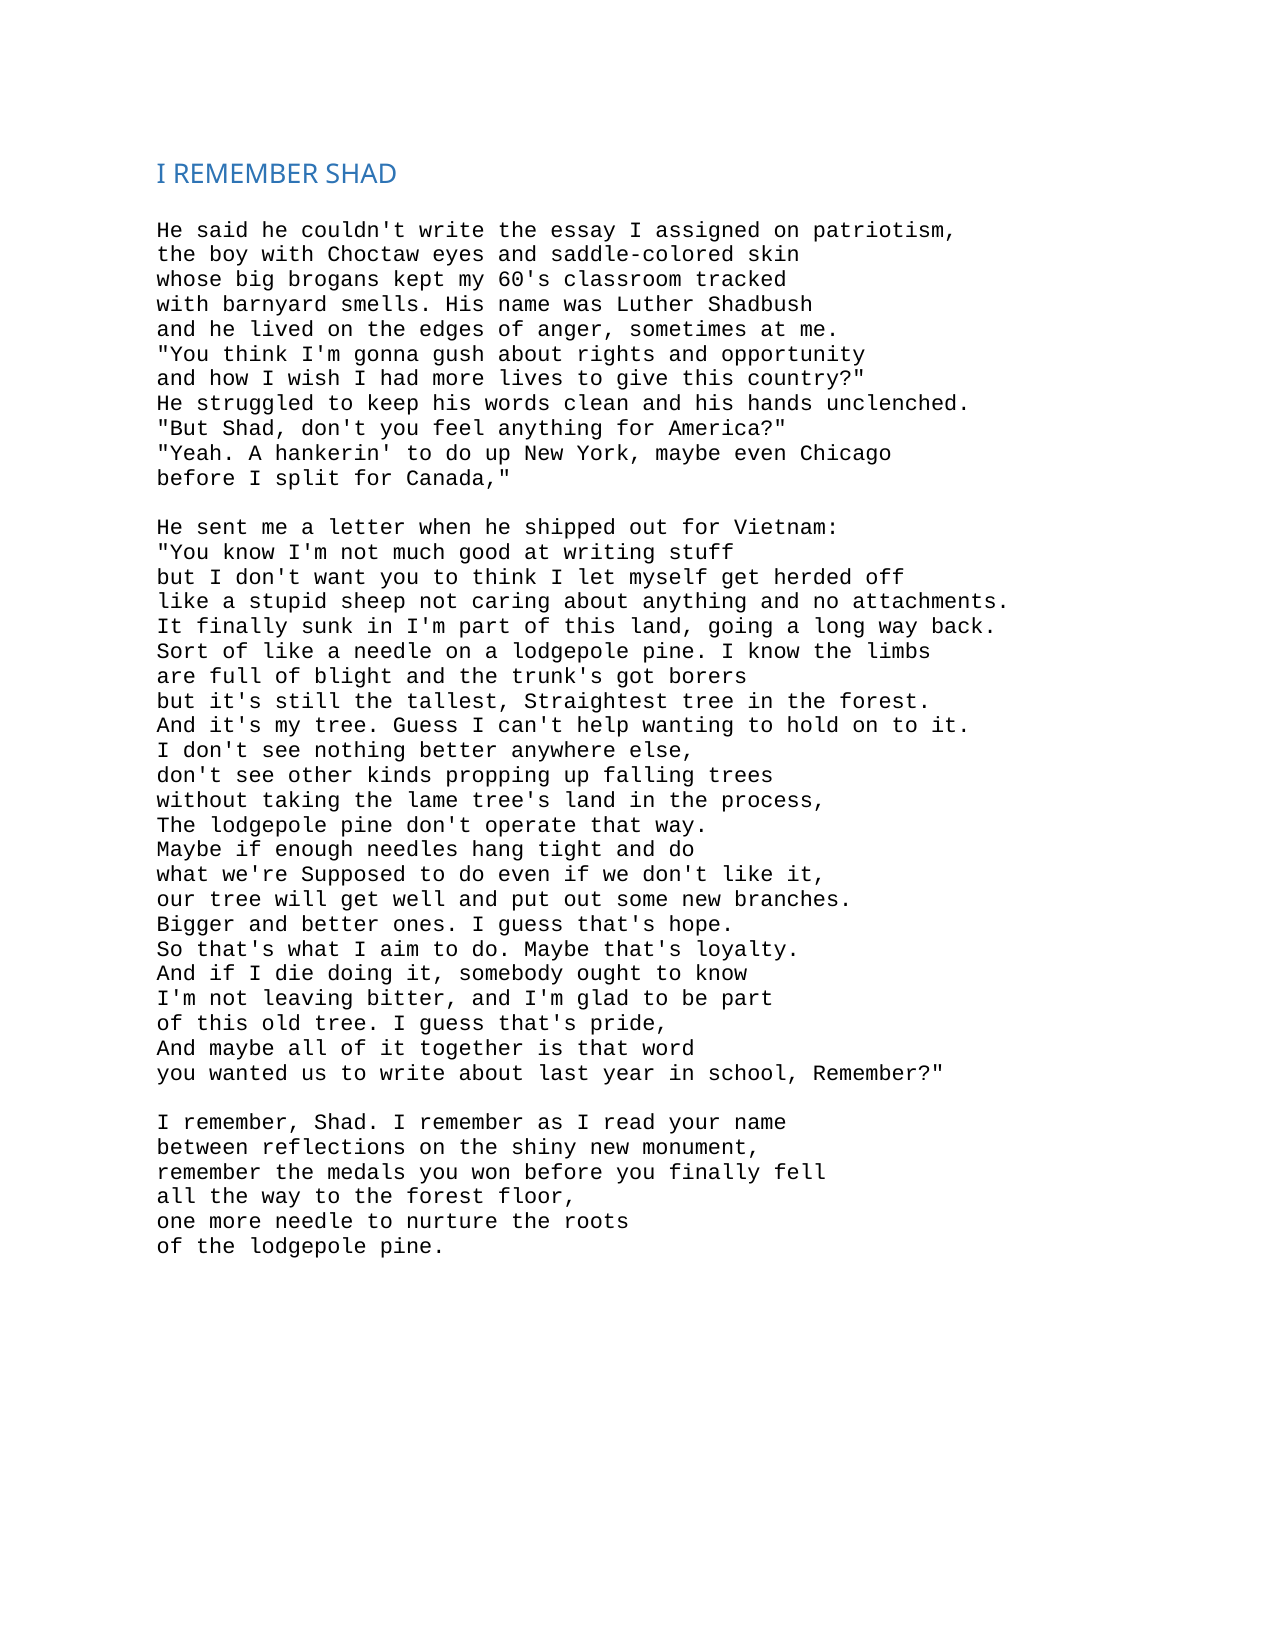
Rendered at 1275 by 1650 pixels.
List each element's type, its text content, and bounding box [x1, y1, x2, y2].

text He struggled to keep his words clean and his hands unclenched. [156, 392, 1118, 417]
text He said he couldn't write the essay I assigned on patriotism, [156, 219, 1118, 243]
text and he lived on the edges of anger, sometimes at me. [156, 318, 1118, 343]
text The lodgepole pine don't operate that way. [156, 814, 1118, 838]
text but I don't want you to think I let myself get herded off [156, 566, 1118, 591]
text Sort of like a needle on a lodgepole pine. I know the limbs [156, 640, 1118, 665]
text of the lodgepole pine. [156, 1235, 1118, 1260]
text So that's what I aim to do. Maybe that's loyalty. [156, 938, 1118, 962]
text the boy with Choctaw eyes and saddle-colored skin [156, 243, 1118, 268]
text And it's my tree. Guess I can't help wanting to hold on to it. [156, 714, 1118, 739]
text of this old tree. I guess that's pride, [156, 1012, 1118, 1037]
text don't see other kinds propping up falling trees [156, 764, 1118, 789]
text and how I wish I had more lives to give this country?" [156, 367, 1118, 392]
text what we're Supposed to do even if we don't like it, [156, 863, 1118, 888]
text but it's still the tallest, Straightest tree in the forest. [156, 690, 1118, 714]
text And if I die doing it, somebody ought to know [156, 962, 1118, 987]
text I'm not leaving bitter, and I'm glad to be part [156, 987, 1118, 1012]
text without taking the lame tree's land in the process, [156, 789, 1118, 814]
text Maybe if enough needles hang tight and do [156, 838, 1118, 863]
text I don't see nothing better anywhere else, [156, 739, 1118, 764]
text Bigger and better ones. I guess that's hope. [156, 913, 1118, 938]
text It finally sunk in I'm part of this land, going a long way back. [156, 615, 1118, 640]
text you wanted us to write about last year in school, Remember?" [156, 1062, 1118, 1086]
text before I split for Canada," [156, 467, 1118, 491]
text "But Shad, don't you feel anything for America?" [156, 417, 1118, 442]
text with barnyard smells. His name was Luther Shadbush [156, 293, 1118, 318]
text "You know I'm not much good at writing stuff [156, 541, 1118, 566]
subtitle I REMEMBER SHAD [156, 154, 1118, 191]
text whose big brogans kept my 60's classroom tracked [156, 268, 1118, 293]
text between reflections on the shiny new monument, [156, 1136, 1118, 1161]
text like a stupid sheep not caring about anything and no attachments. [156, 591, 1118, 615]
text remember the medals you won before you finally fell [156, 1161, 1118, 1186]
text I remember, Shad. I remember as I read your name [156, 1111, 1118, 1136]
text "You think I'm gonna gush about rights and opportunity [156, 343, 1118, 367]
text one more needle to nurture the roots [156, 1210, 1118, 1235]
text He sent me a letter when he shipped out for Vietnam: [156, 516, 1118, 541]
text And maybe all of it together is that word [156, 1037, 1118, 1062]
text are full of blight and the trunk's got borers [156, 665, 1118, 690]
text all the way to the forest floor, [156, 1186, 1118, 1210]
text "Yeah. A hankerin' to do up New York, maybe even Chicago [156, 442, 1118, 467]
text our tree will get well and put out some new branches. [156, 888, 1118, 913]
